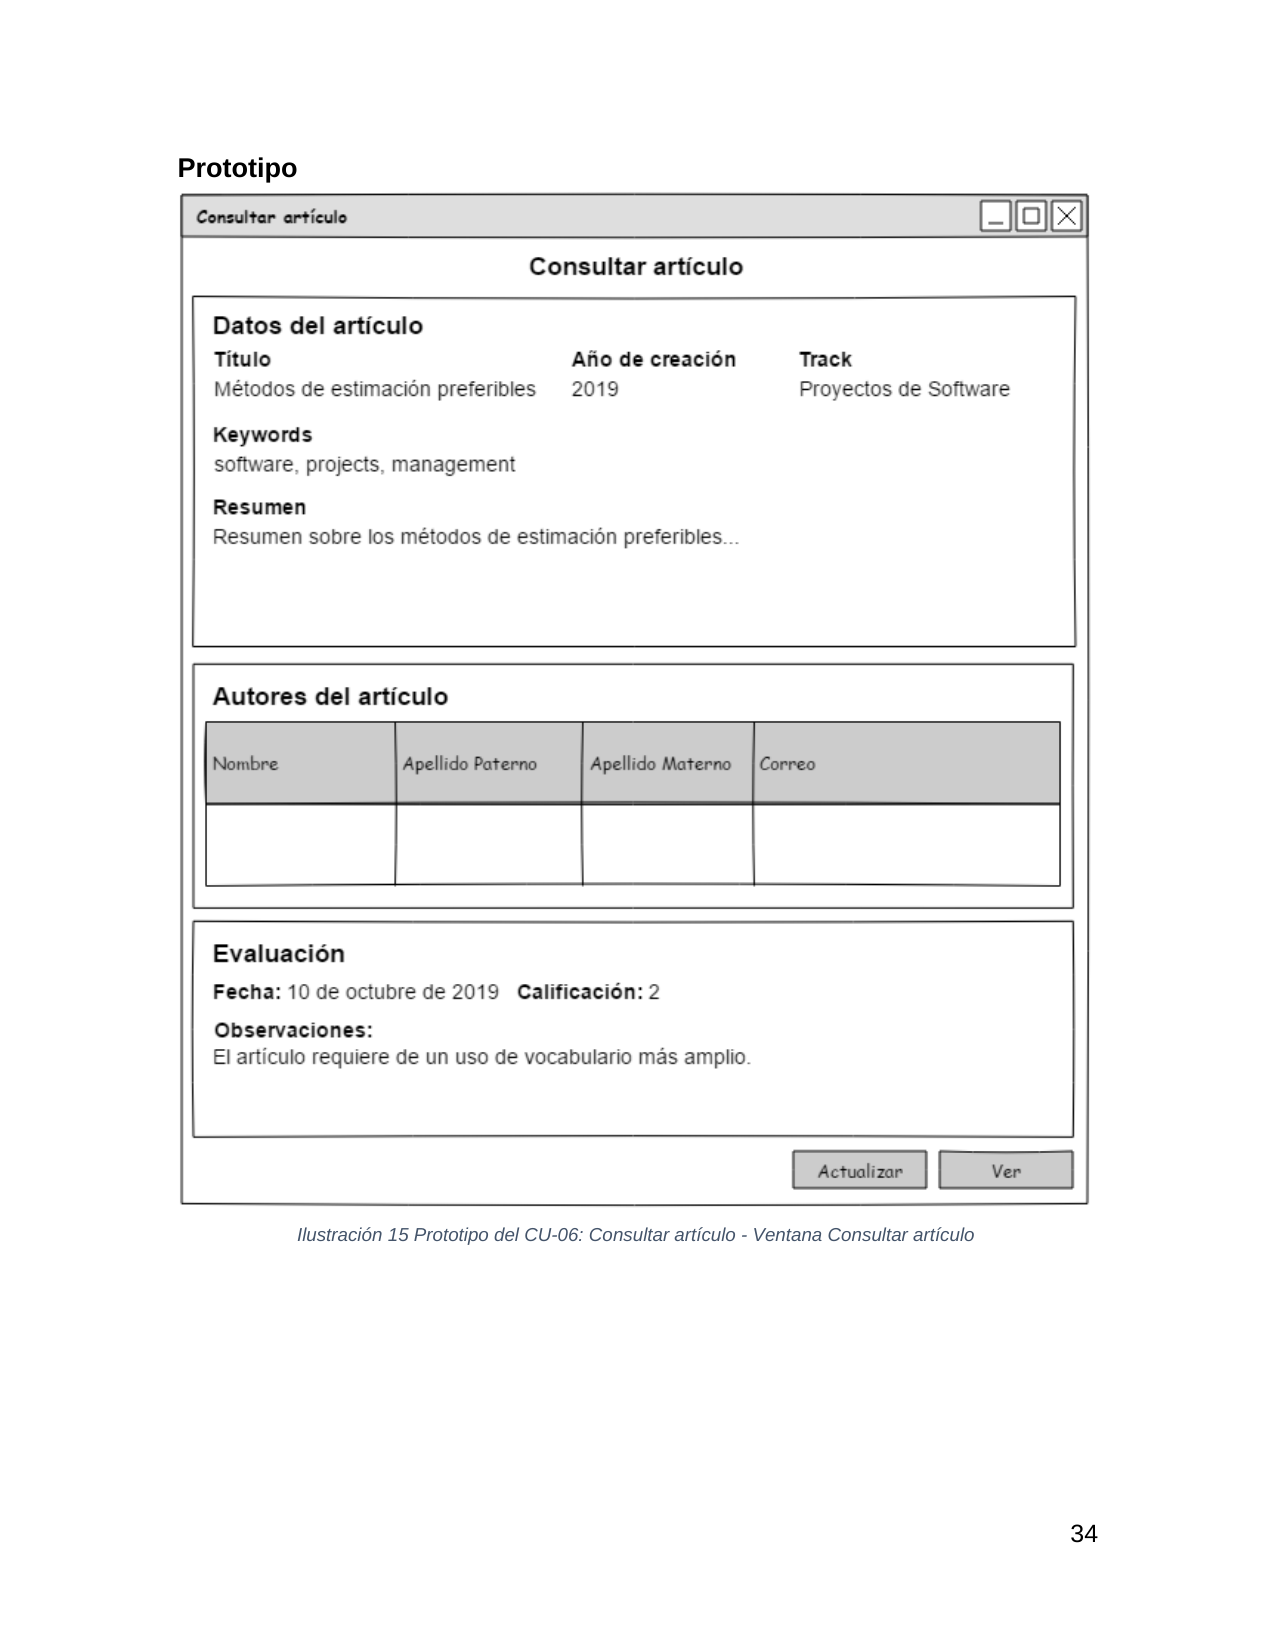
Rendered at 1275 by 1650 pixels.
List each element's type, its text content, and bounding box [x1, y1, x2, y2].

picture [177, 189, 1098, 1215]
subtitle Prototipo [177, 152, 1098, 183]
